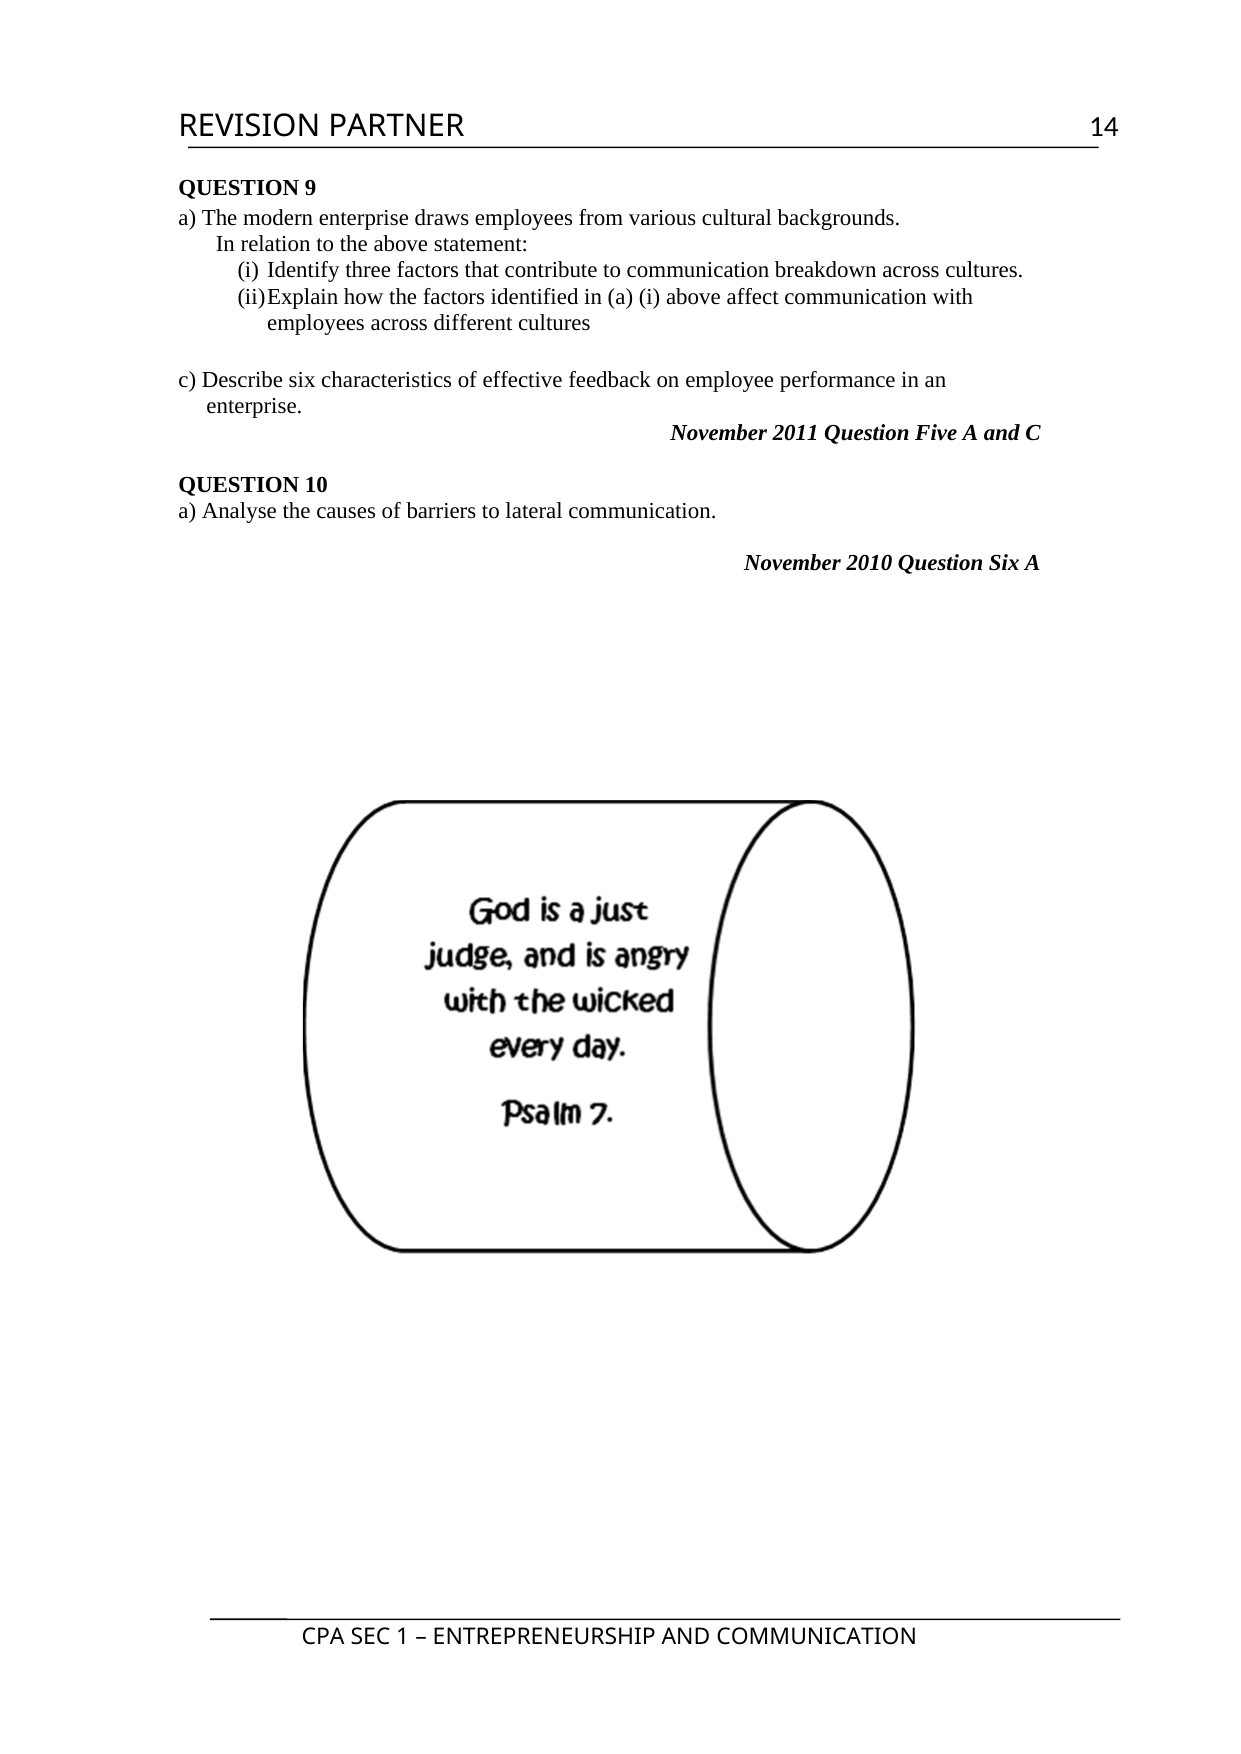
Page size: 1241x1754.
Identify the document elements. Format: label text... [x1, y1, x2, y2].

text November 2010 Question Six A [178, 549, 1041, 575]
list Explain how the factors identified in (a) (i) above affect communication with employees across different cultures [237, 283, 1041, 336]
text QUESTION 9 [178, 174, 1041, 200]
text In relation to the above statement: [216, 230, 1041, 257]
list Identify three factors that contribute to communication breakdown across cultures. [237, 257, 1041, 283]
text c) Describe six characteristics of effective feedback on employee performance in an enterprise. [178, 366, 1041, 418]
text a) The modern enterprise draws employees from various cultural backgrounds. [178, 204, 1041, 230]
text QUESTION 10 [178, 471, 1041, 498]
text November 2011 Question Five A and C [178, 418, 1041, 445]
text a) Analyse the causes of barriers to lateral communication. [178, 498, 1041, 524]
picture [302, 800, 916, 1255]
